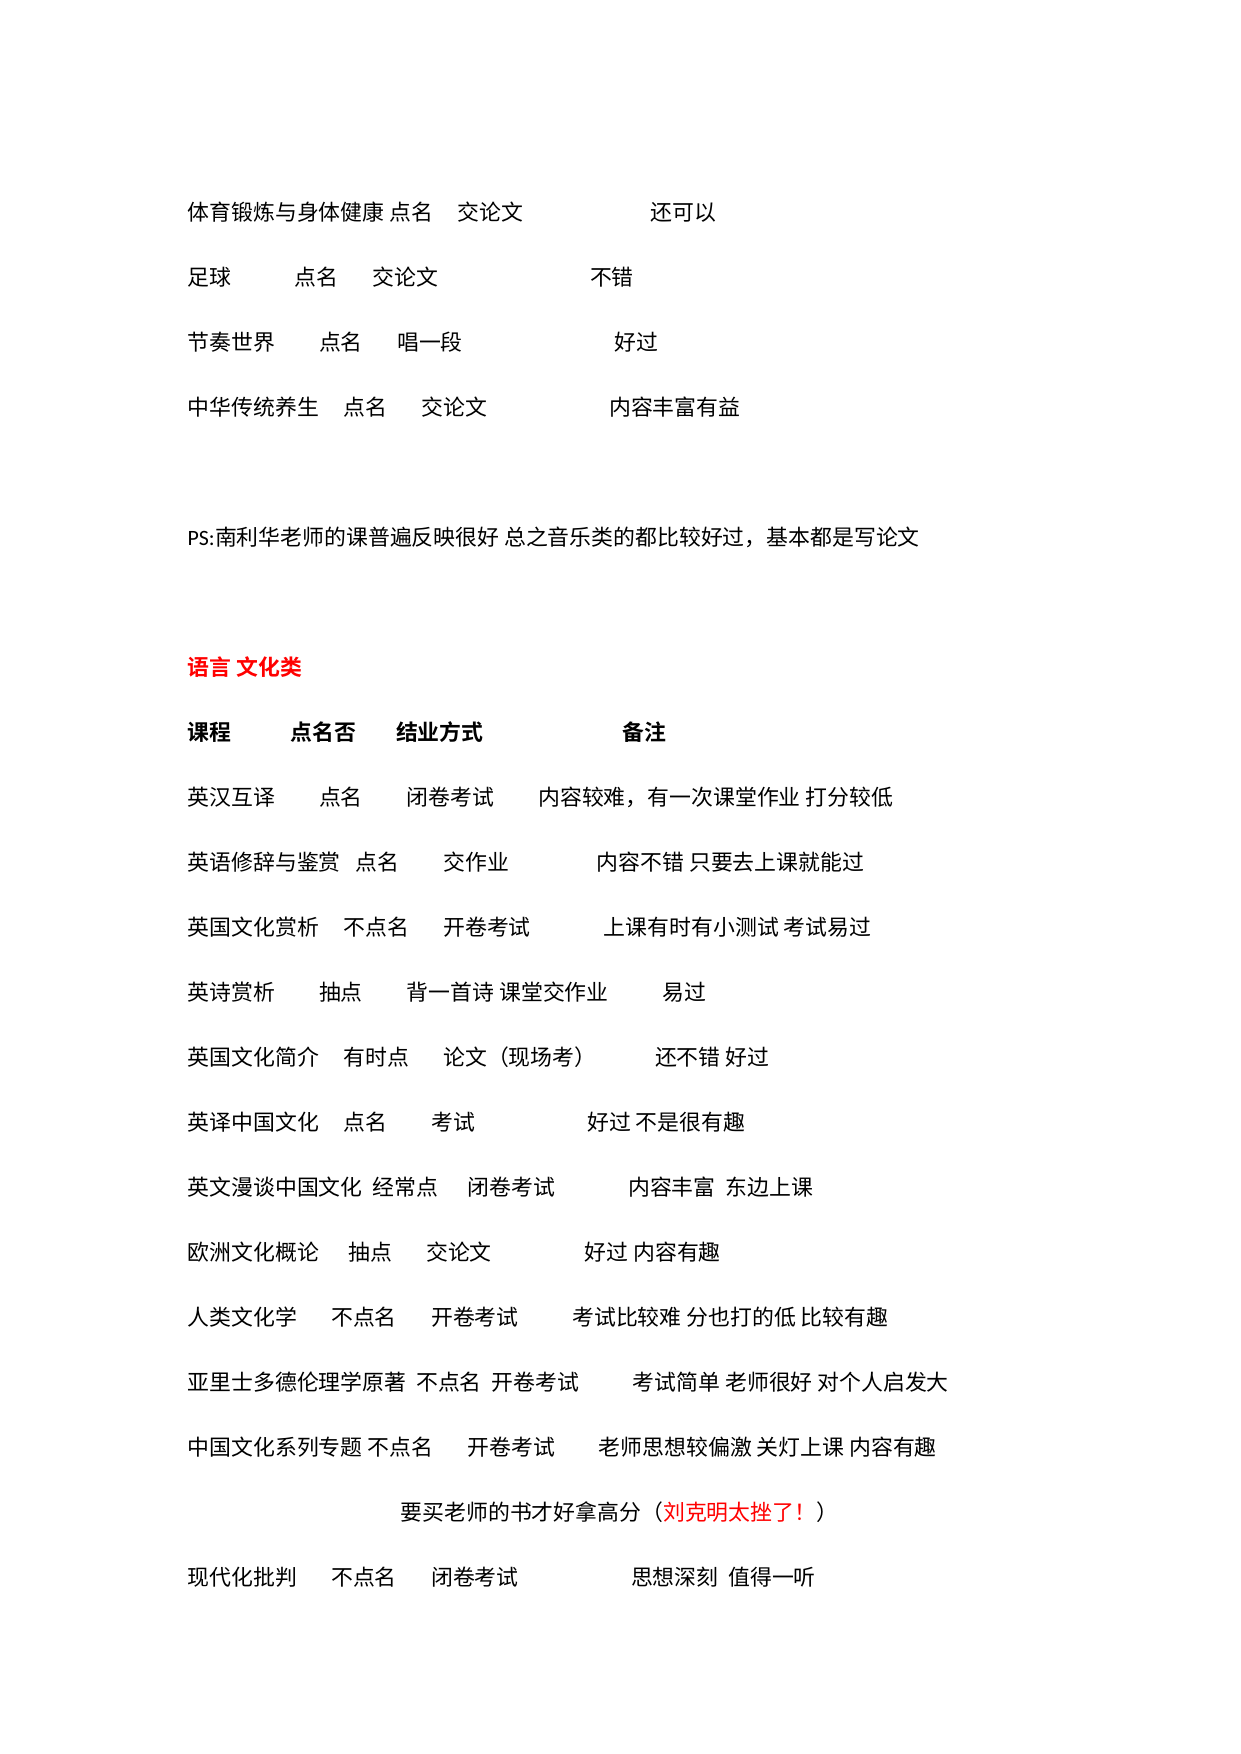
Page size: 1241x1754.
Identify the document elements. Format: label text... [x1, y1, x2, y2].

text 英国文化赏析 不点名 开卷考试 上课有时有小测试 考试易过 [187, 909, 1053, 942]
text 亚里士多德伦理学原著 不点名 开卷考试 考试简单 老师很好 对个人启发大 [187, 1364, 1053, 1397]
text 英汉互译 点名 闭卷考试 内容较难，有一次课堂作业 打分较低 [187, 779, 1053, 812]
text 现代化批判 不点名 闭卷考试 思想深刻 值得一听 [187, 1559, 1053, 1592]
text 英语修辞与鉴赏 点名 交作业 内容不错 只要去上课就能过 [187, 844, 1053, 877]
text 人类文化学 不点名 开卷考试 考试比较难 分也打的低 比较有趣 [187, 1299, 1053, 1332]
text 欧洲文化概论 抽点 交论文 好过 内容有趣 [187, 1234, 1053, 1267]
text 中华传统养生 点名 交论文 内容丰富有益 [187, 389, 1053, 422]
text 足球 点名 交论文 不错 [187, 259, 1053, 292]
text 课程 点名否 结业方式 备注 [187, 714, 1053, 747]
text PS:南利华老师的课普遍反映很好 总之音乐类的都比较好过，基本都是写论文 [187, 519, 1053, 552]
text 语言 文化类 [187, 649, 1053, 682]
text 英诗赏析 抽点 背一首诗 课堂交作业 易过 [187, 974, 1053, 1007]
text 中国文化系列专题 不点名 开卷考试 老师思想较偏激 关灯上课 内容有趣 [187, 1429, 1053, 1462]
text 节奏世界 点名 唱一段 好过 [187, 324, 1053, 357]
text 英译中国文化 点名 考试 好过 不是很有趣 [187, 1104, 1053, 1137]
text 要买老师的书才好拿高分（刘克明太挫了！） [187, 1494, 1053, 1527]
text 英文漫谈中国文化 经常点 闭卷考试 内容丰富 东边上课 [187, 1169, 1053, 1202]
text 英国文化简介 有时点 论文（现场考） 还不错 好过 [187, 1039, 1053, 1072]
text 体育锻炼与身体健康 点名 交论文 还可以 [187, 194, 1053, 227]
